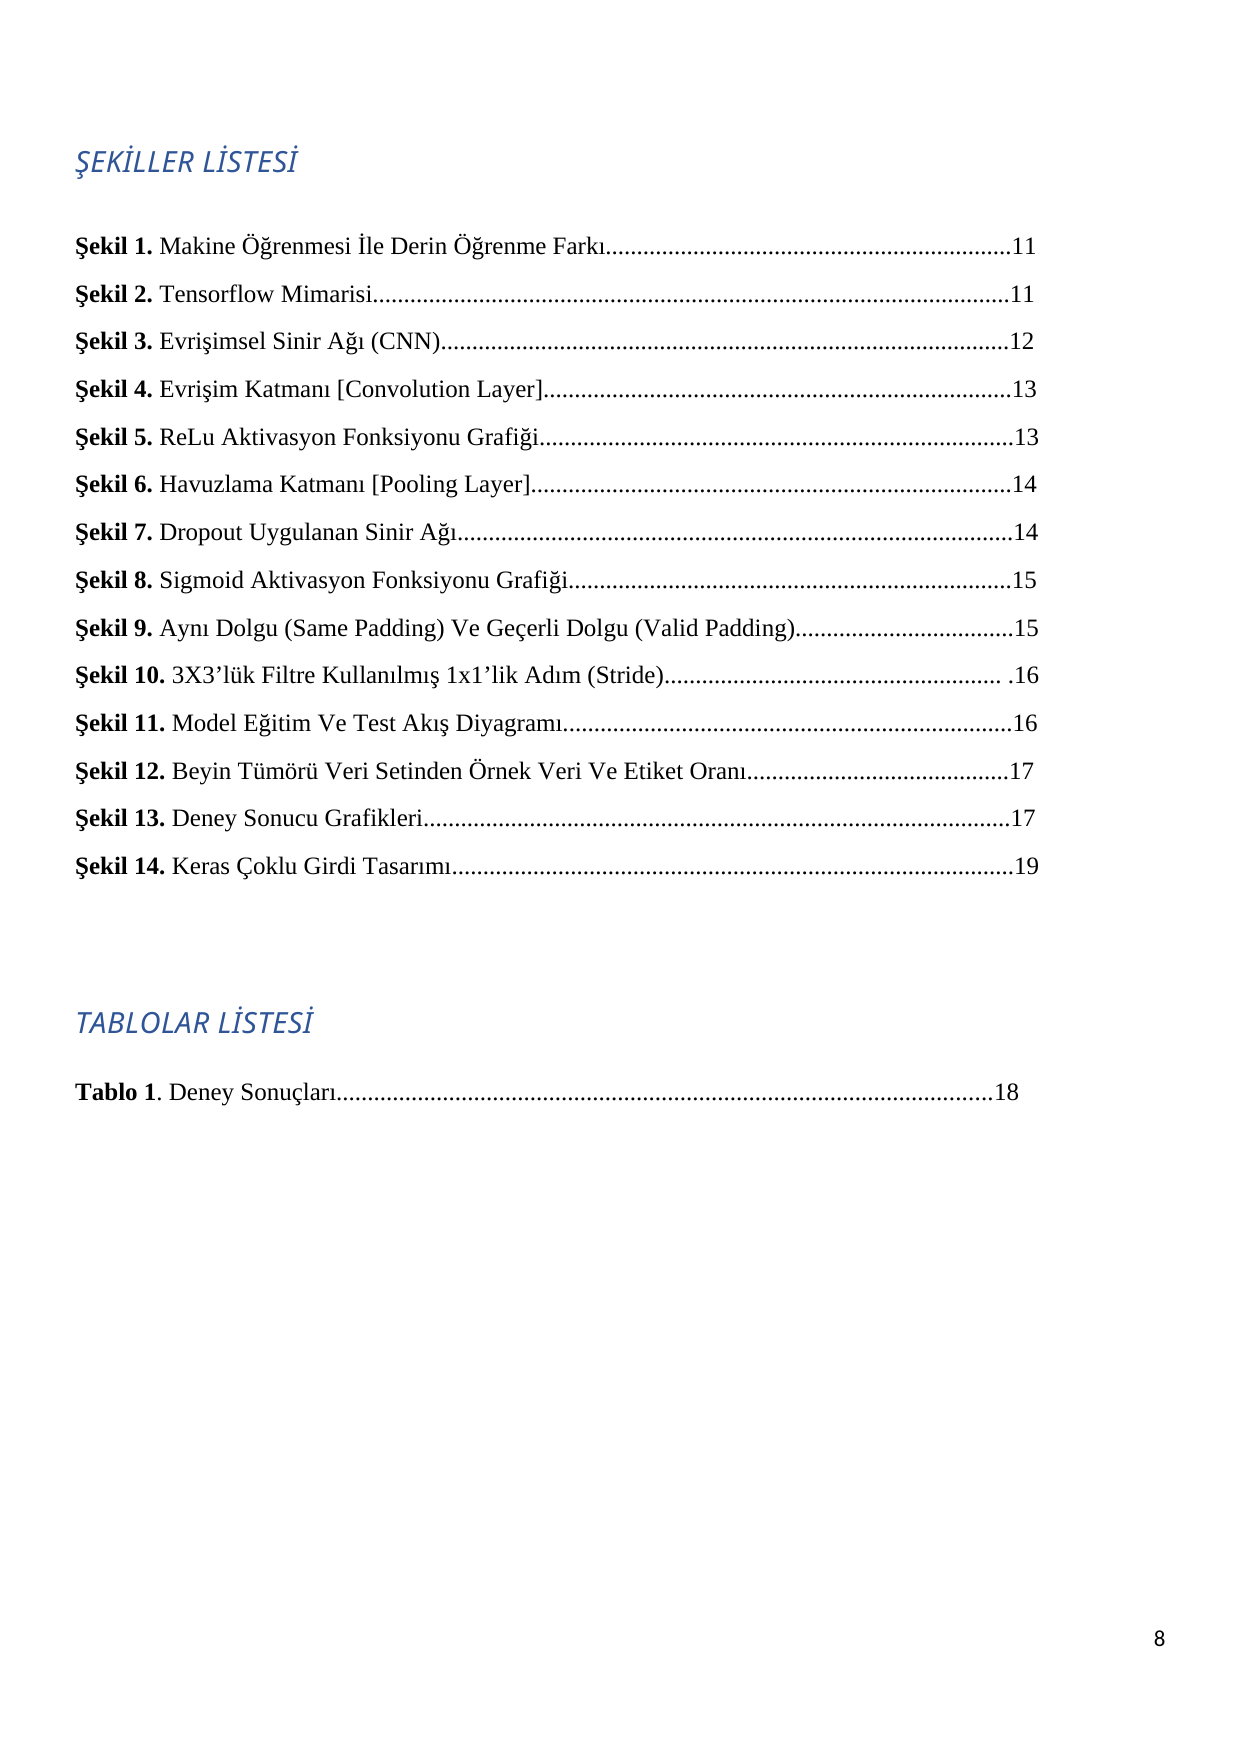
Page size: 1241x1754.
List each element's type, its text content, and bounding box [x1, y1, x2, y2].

text Şekil 10. 3X3’lük Filtre Kullanılmış 1x1’lik Adım (Stride)...................................................... .16 [664, 660, 1165, 689]
text Şekil 2. Tensorflow Mimarisi......................................................................................................11 [75, 279, 1165, 307]
text Şekil 11. Model Eğitim Ve Test Akış Diyagramı........................................................................16 [569, 708, 1165, 737]
text Şekil 6. Havuzlama Katmanı [Pooling Layer].............................................................................14 [75, 469, 1165, 498]
text Şekil 9. Aynı Dolgu (Same Padding) Ve Geçerli Dolgu (Valid Padding)...................................15 [159, 613, 1165, 641]
text Şekil 8. Sigmoid Aktivasyon Fonksiyonu Grafiği.......................................................................15 [159, 565, 1165, 594]
text Şekil 4. Evrişim Katmanı [Convolution Layer]...........................................................................13 [159, 374, 1165, 403]
text Şekil 12. Beyin Tümörü Veri Setinden Örnek Veri Ve Etiket Oranı..........................................17 [746, 756, 1165, 784]
text Şekil 13. Deney Sonucu Grafikleri..............................................................................................17 [75, 803, 1165, 832]
subtitle TABLOLAR LİSTESİ [75, 1003, 1165, 1042]
text Şekil 7. Dropout Uygulanan Sinir Ağı.........................................................................................14 [159, 517, 1165, 546]
text Tablo 1. Deney Sonuçları 18 [75, 1077, 1165, 1105]
text Şekil 1. Makine Öğrenmesi İle Derin Öğrenme Farkı.................................................................11 [75, 231, 1165, 260]
text Şekil 5. ReLu Aktivasyon Fonksiyonu Grafiği............................................................................13 [159, 422, 1165, 451]
text Şekil 3. Evrişimsel Sinir Ağı (CNN)...........................................................................................12 [440, 326, 1165, 355]
subtitle ŞEKİLLER LİSTESİ [75, 141, 1165, 181]
text Şekil 14. Keras Çoklu Girdi Tasarımı..........................................................................................19 [564, 851, 1165, 880]
